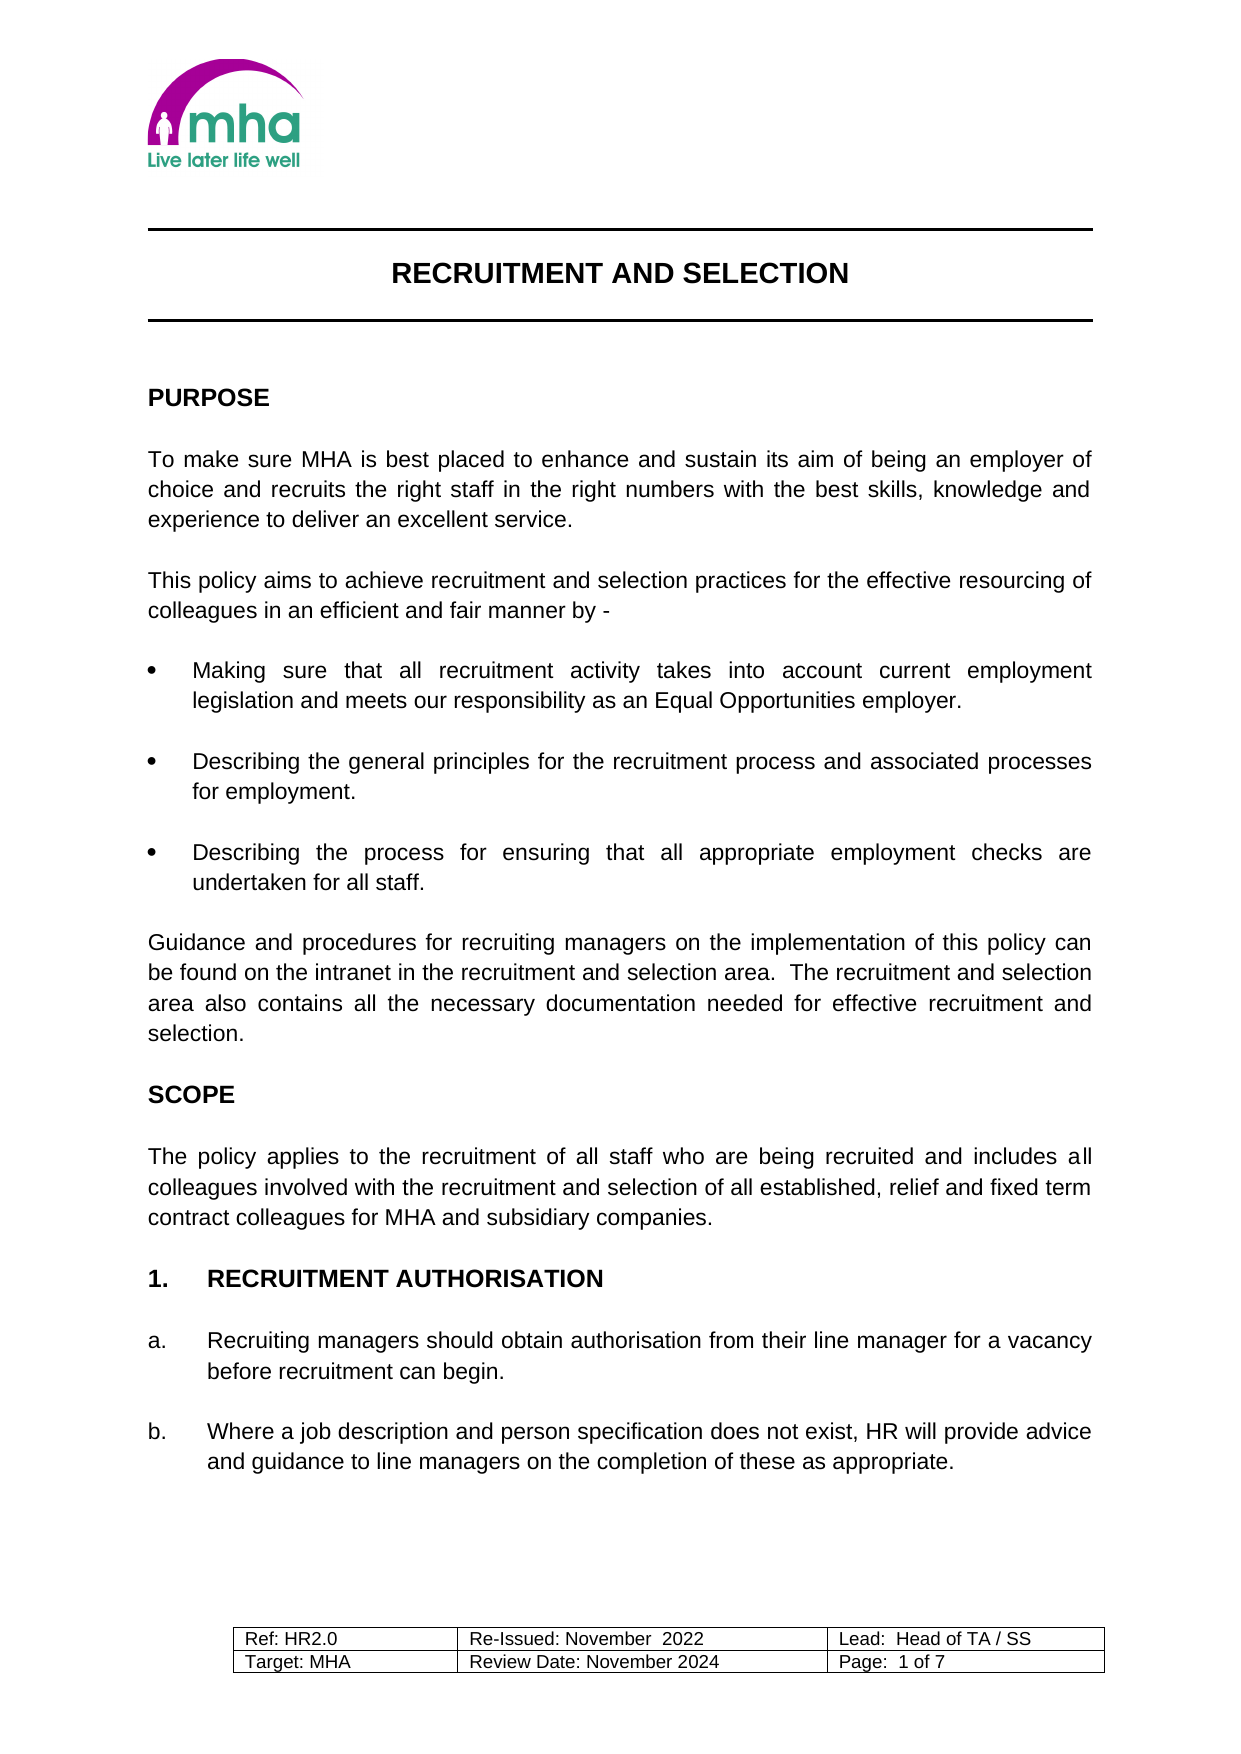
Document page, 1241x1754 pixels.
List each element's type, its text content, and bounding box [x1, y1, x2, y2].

list Making sure that all recruitment activity takes into account current employment legislation and meets our responsibility as an Equal Opportunities employer. [148, 657, 1092, 714]
text The policy applies to the recruitment of all staff who are being recruited and includes all colleagues involved with the recruitment and selection of all established, relief and fixed term contract colleagues for MHA and subsidiary companies. [148, 1143, 1092, 1230]
text This policy aims to achieve recruitment and selection practices for the effective resourcing of colleagues in an efficient and fair manner by - [148, 567, 1092, 623]
table_header RECRUITMENT AND SELECTION [148, 231, 1093, 319]
list Describing the general principles for the recruitment process and associated processes for employment. [148, 748, 1092, 804]
list Describing the process for ensuring that all appropriate employment checks are undertaken for all staff. [148, 838, 1092, 895]
list RECRUITMENT AUTHORISATION [148, 1264, 1092, 1293]
text Guidance and procedures for recruiting managers on the implementation of this policy can be found on the intranet in the recruitment and selection area. The recruitment and selection area also contains all the necessary documentation needed for effective recruitment and selection. [148, 929, 1092, 1046]
text SCOPE [148, 1080, 1092, 1109]
list Recruiting managers should obtain authorisation from their line manager for a vacancy before recruitment can begin. [148, 1327, 1092, 1384]
text PURPOSE [148, 382, 1092, 411]
text To make sure MHA is best placed to enhance and sustain its aim of being an employer of choice and recruits the right staff in the right numbers with the best skills, knowledge and experience to deliver an excellent service. [148, 446, 1092, 532]
list Where a job description and person specification does not exist, HR will provide advice and guidance to line managers on the completion of these as appropriate. [148, 1418, 1092, 1474]
picture [147, 59, 325, 177]
